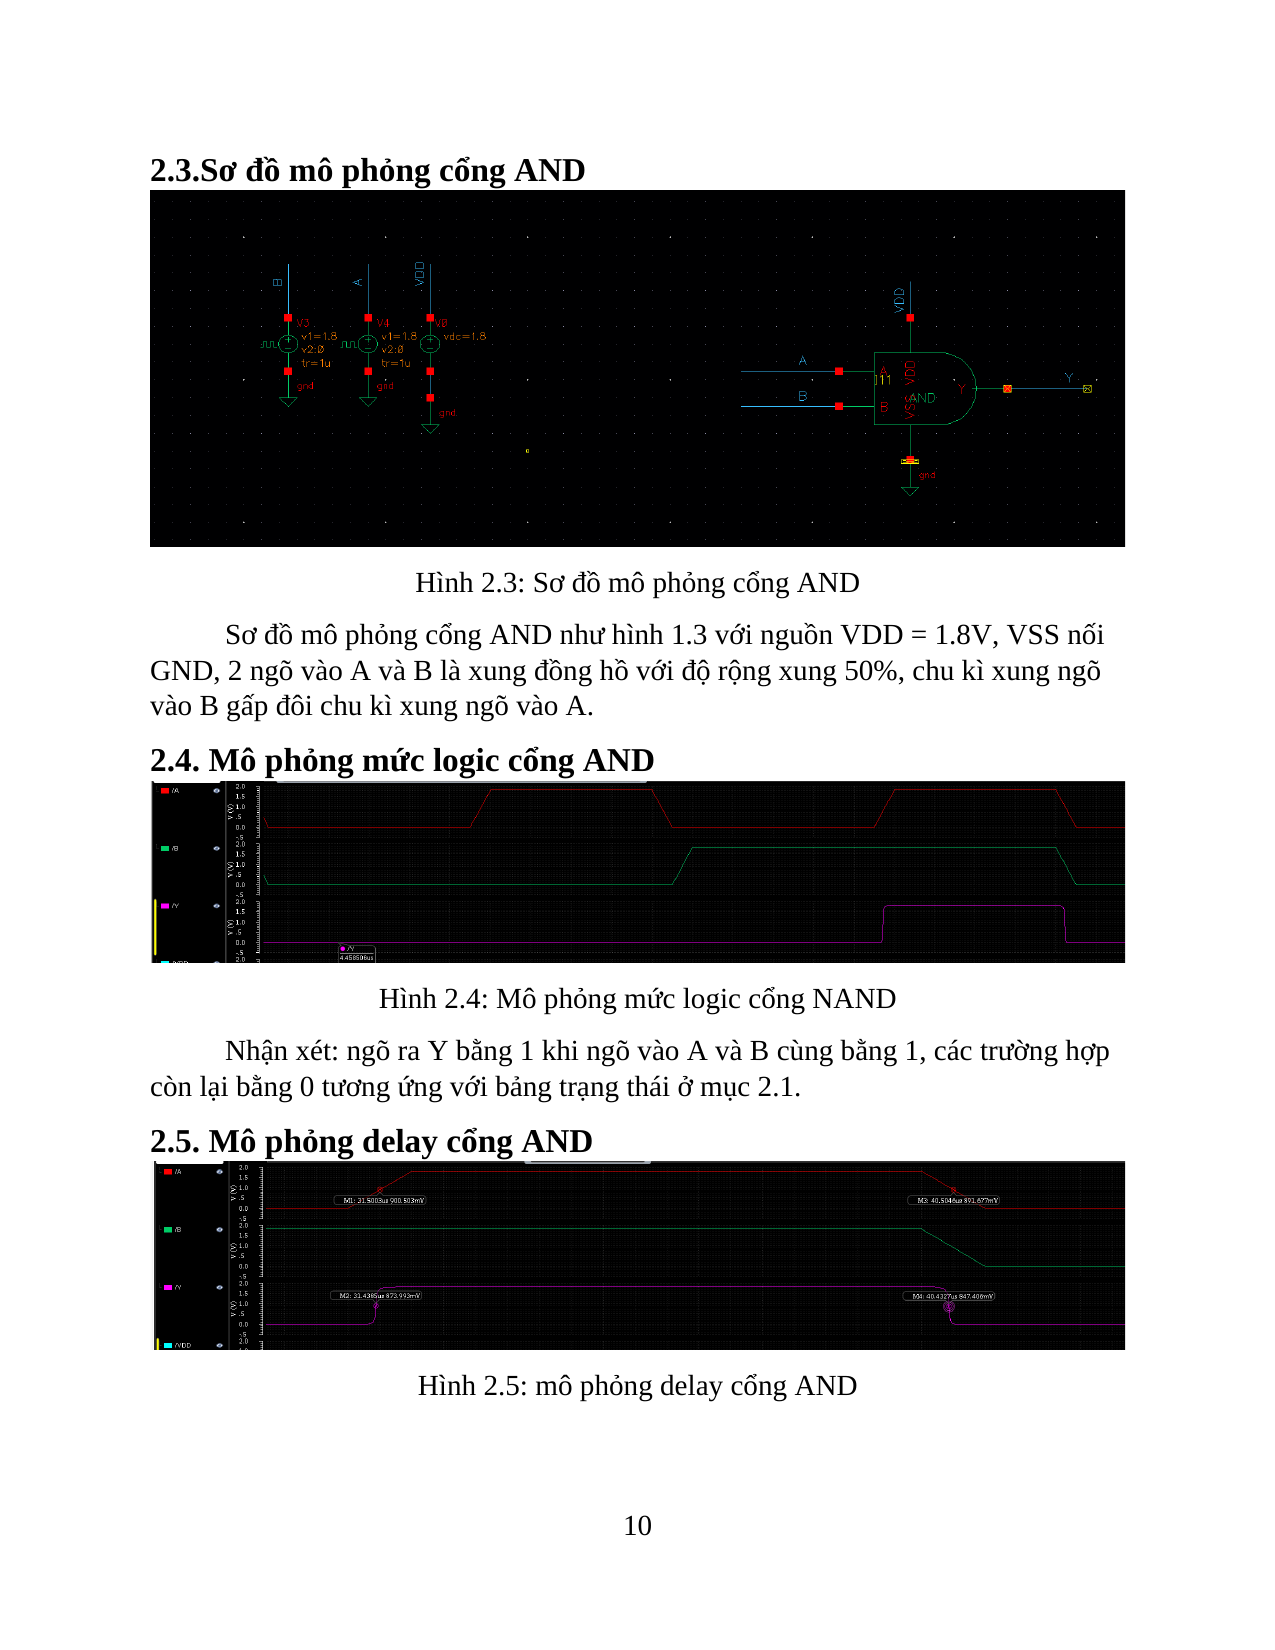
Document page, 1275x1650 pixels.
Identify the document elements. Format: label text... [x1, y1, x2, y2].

text Sơ đồ mô phỏng cổng AND như hình 1.3 với nguồn VDD = 1.8V, VSS nối GND, 2 ngõ vào A và B là xung đồng hồ với độ rộng xung 50%, chu kì xung ngõ vào B gấp đôi chu kì xung ngõ vào A. [150, 617, 1125, 722]
text Nhận xét: ngõ ra Y bằng 1 khi ngõ vào A và B cùng bằng 1, các trường hợp còn lại bằng 0 tương ứng với bảng trạng thái ở mục 2.1. [150, 1033, 1125, 1102]
picture [150, 781, 1125, 963]
subtitle 2.4. Mô phỏng mức logic cổng AND [150, 740, 1125, 779]
text Hình 2.5: mô phỏng delay cổng AND [150, 1368, 1125, 1402]
picture [150, 1161, 1125, 1350]
text Hình 2.3: Sơ đồ mô phỏng cổng AND [150, 565, 1125, 598]
subtitle 2.5. Mô phỏng delay cổng AND [150, 1121, 1125, 1159]
picture [150, 190, 1125, 547]
subtitle 2.3.Sơ đồ mô phỏng cổng AND [150, 150, 1125, 188]
text Hình 2.4: Mô phỏng mức logic cổng NAND [150, 981, 1125, 1015]
